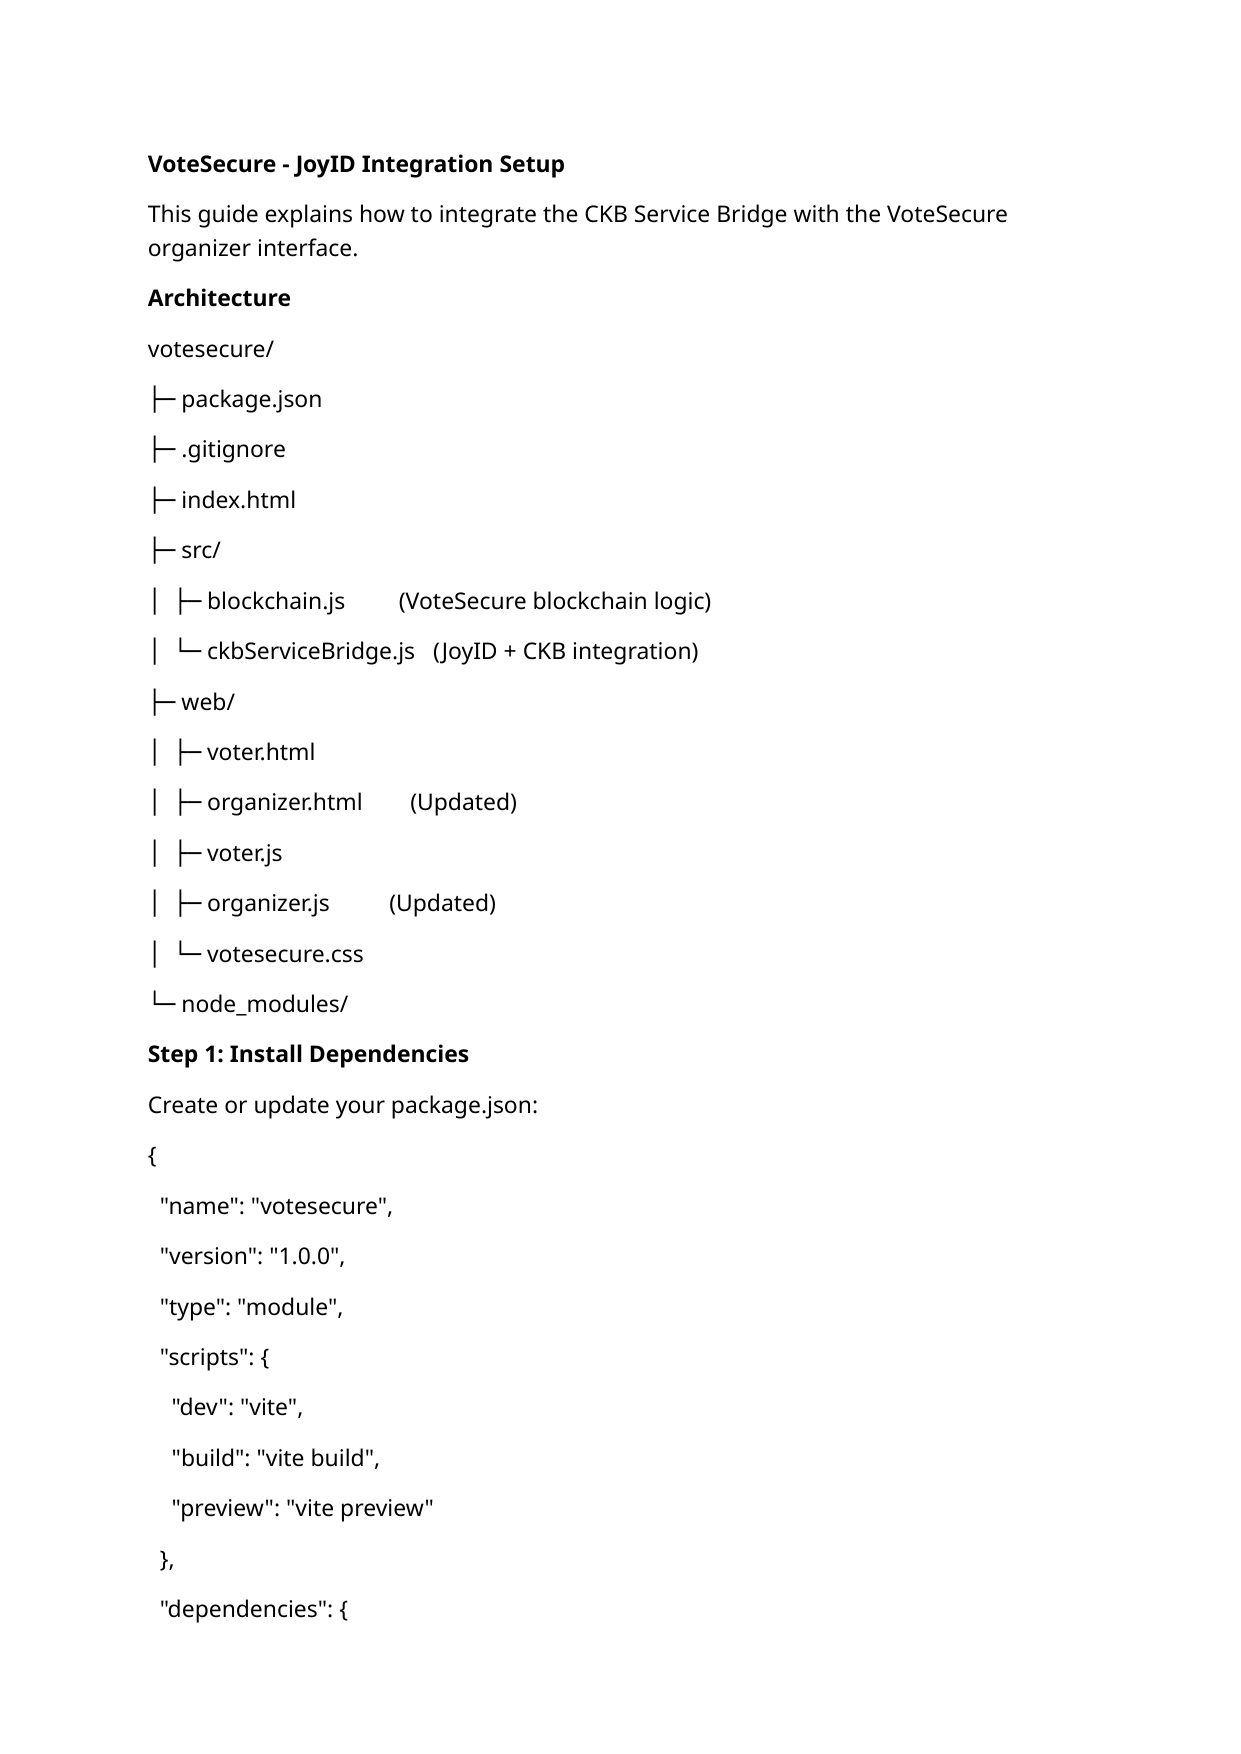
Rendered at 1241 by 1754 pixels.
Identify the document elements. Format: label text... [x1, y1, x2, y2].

text │ ├─ voter.html [148, 736, 1093, 767]
text VoteSecure - JoyID Integration Setup [148, 148, 1093, 179]
text Architecture [148, 282, 1093, 313]
text │ ├─ organizer.js (Updated) [148, 887, 1093, 918]
text }, [148, 1543, 1093, 1574]
text ├─ web/ [148, 686, 1093, 717]
text votesecure/ [148, 333, 1093, 364]
text "dev": "vite", [148, 1391, 1093, 1423]
text "build": "vite build", [148, 1442, 1093, 1473]
text "preview": "vite preview" [148, 1492, 1093, 1523]
text Create or update your package.json: [148, 1089, 1093, 1120]
text └─ node_modules/ [148, 988, 1093, 1019]
text │ ├─ organizer.html (Updated) [148, 786, 1093, 818]
text ├─ index.html [148, 484, 1093, 515]
text "name": "votesecure", [148, 1190, 1093, 1221]
text ├─ .gitignore [148, 433, 1093, 465]
text "version": "1.0.0", [148, 1240, 1093, 1271]
text "dependencies": { [148, 1593, 1093, 1624]
text │ └─ ckbServiceBridge.js (JoyID + CKB integration) [148, 635, 1093, 666]
text "type": "module", [148, 1291, 1093, 1322]
text "scripts": { [148, 1341, 1093, 1372]
text │ └─ votesecure.css [148, 938, 1093, 969]
text { [148, 1139, 1093, 1171]
text │ ├─ voter.js [148, 837, 1093, 868]
text ├─ package.json [148, 383, 1093, 414]
text This guide explains how to integrate the CKB Service Bridge with the VoteSecure organizer interface. [148, 198, 1093, 263]
text ├─ src/ [148, 534, 1093, 566]
text Step 1: Install Dependencies [148, 1038, 1093, 1070]
text │ ├─ blockchain.js (VoteSecure blockchain logic) [148, 585, 1093, 616]
